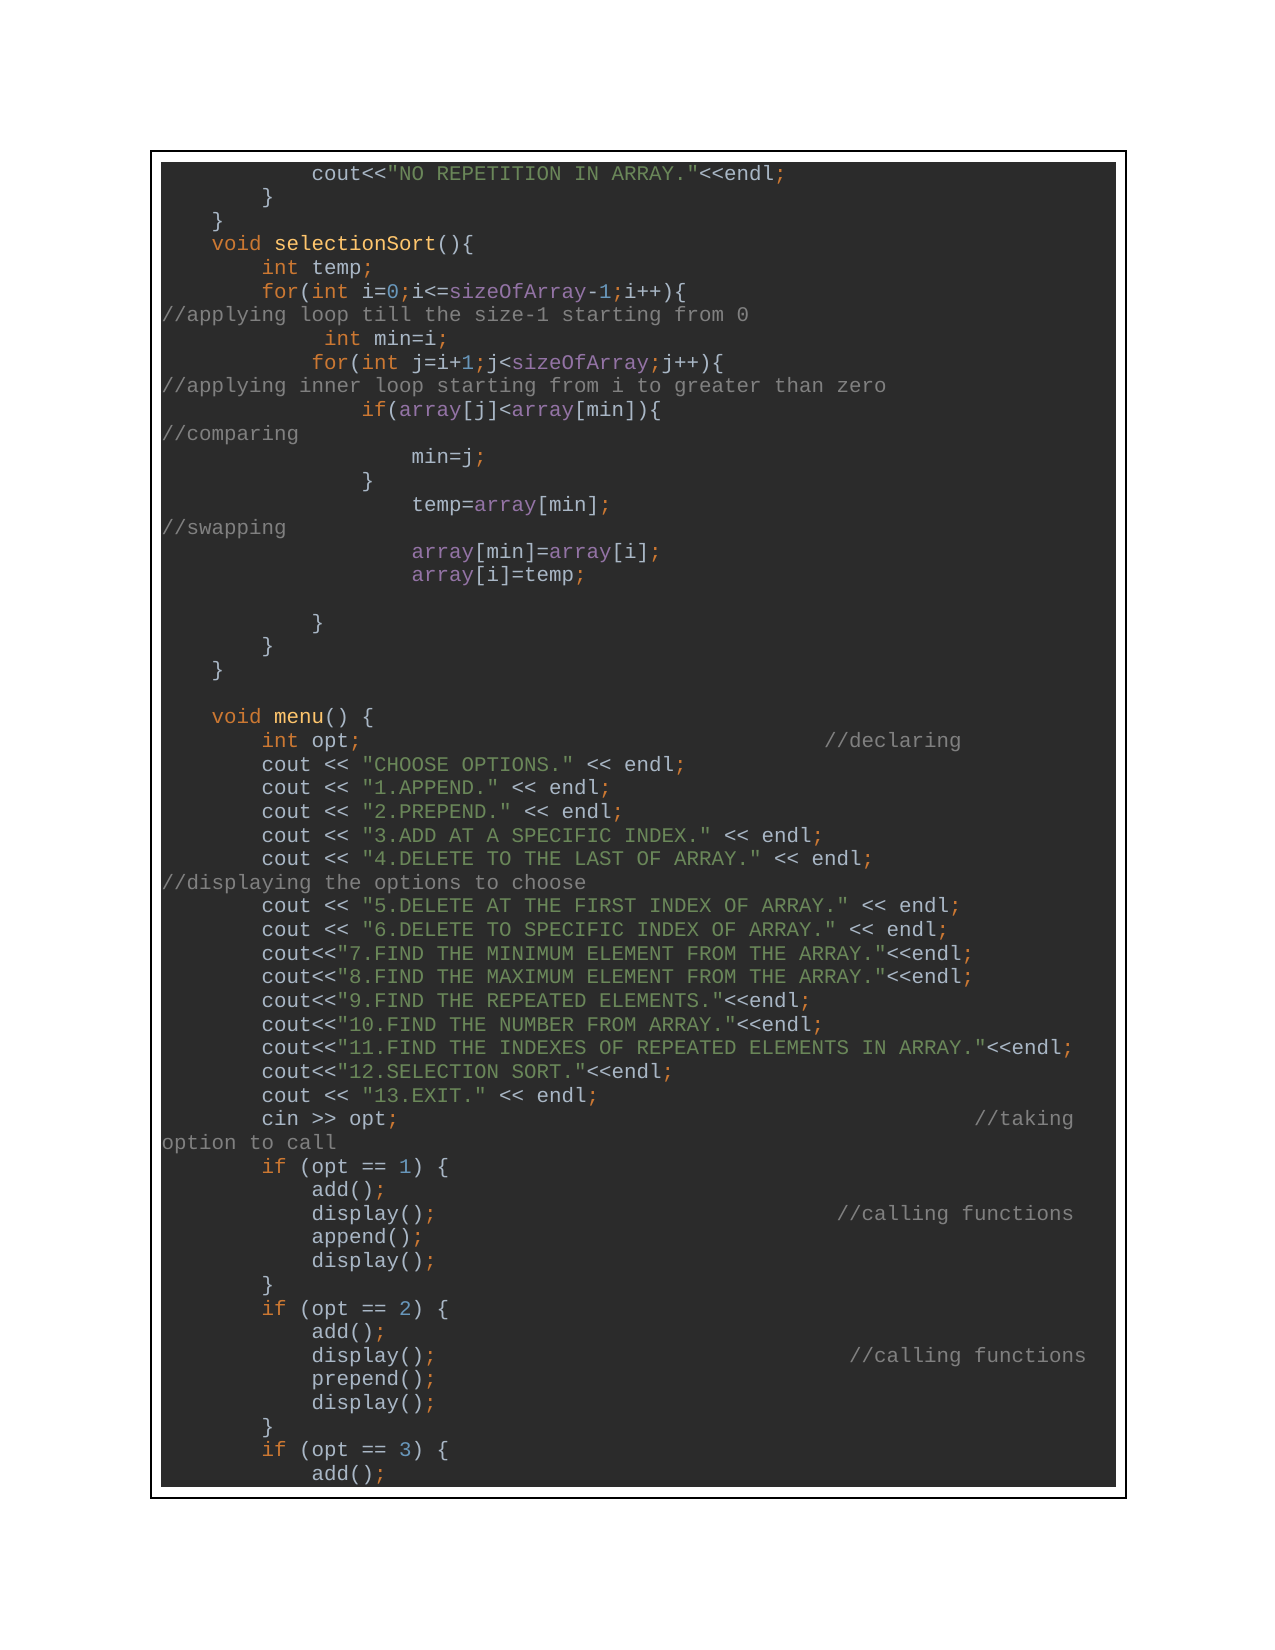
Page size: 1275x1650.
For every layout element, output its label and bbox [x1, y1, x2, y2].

table_header [152, 152, 1125, 1497]
